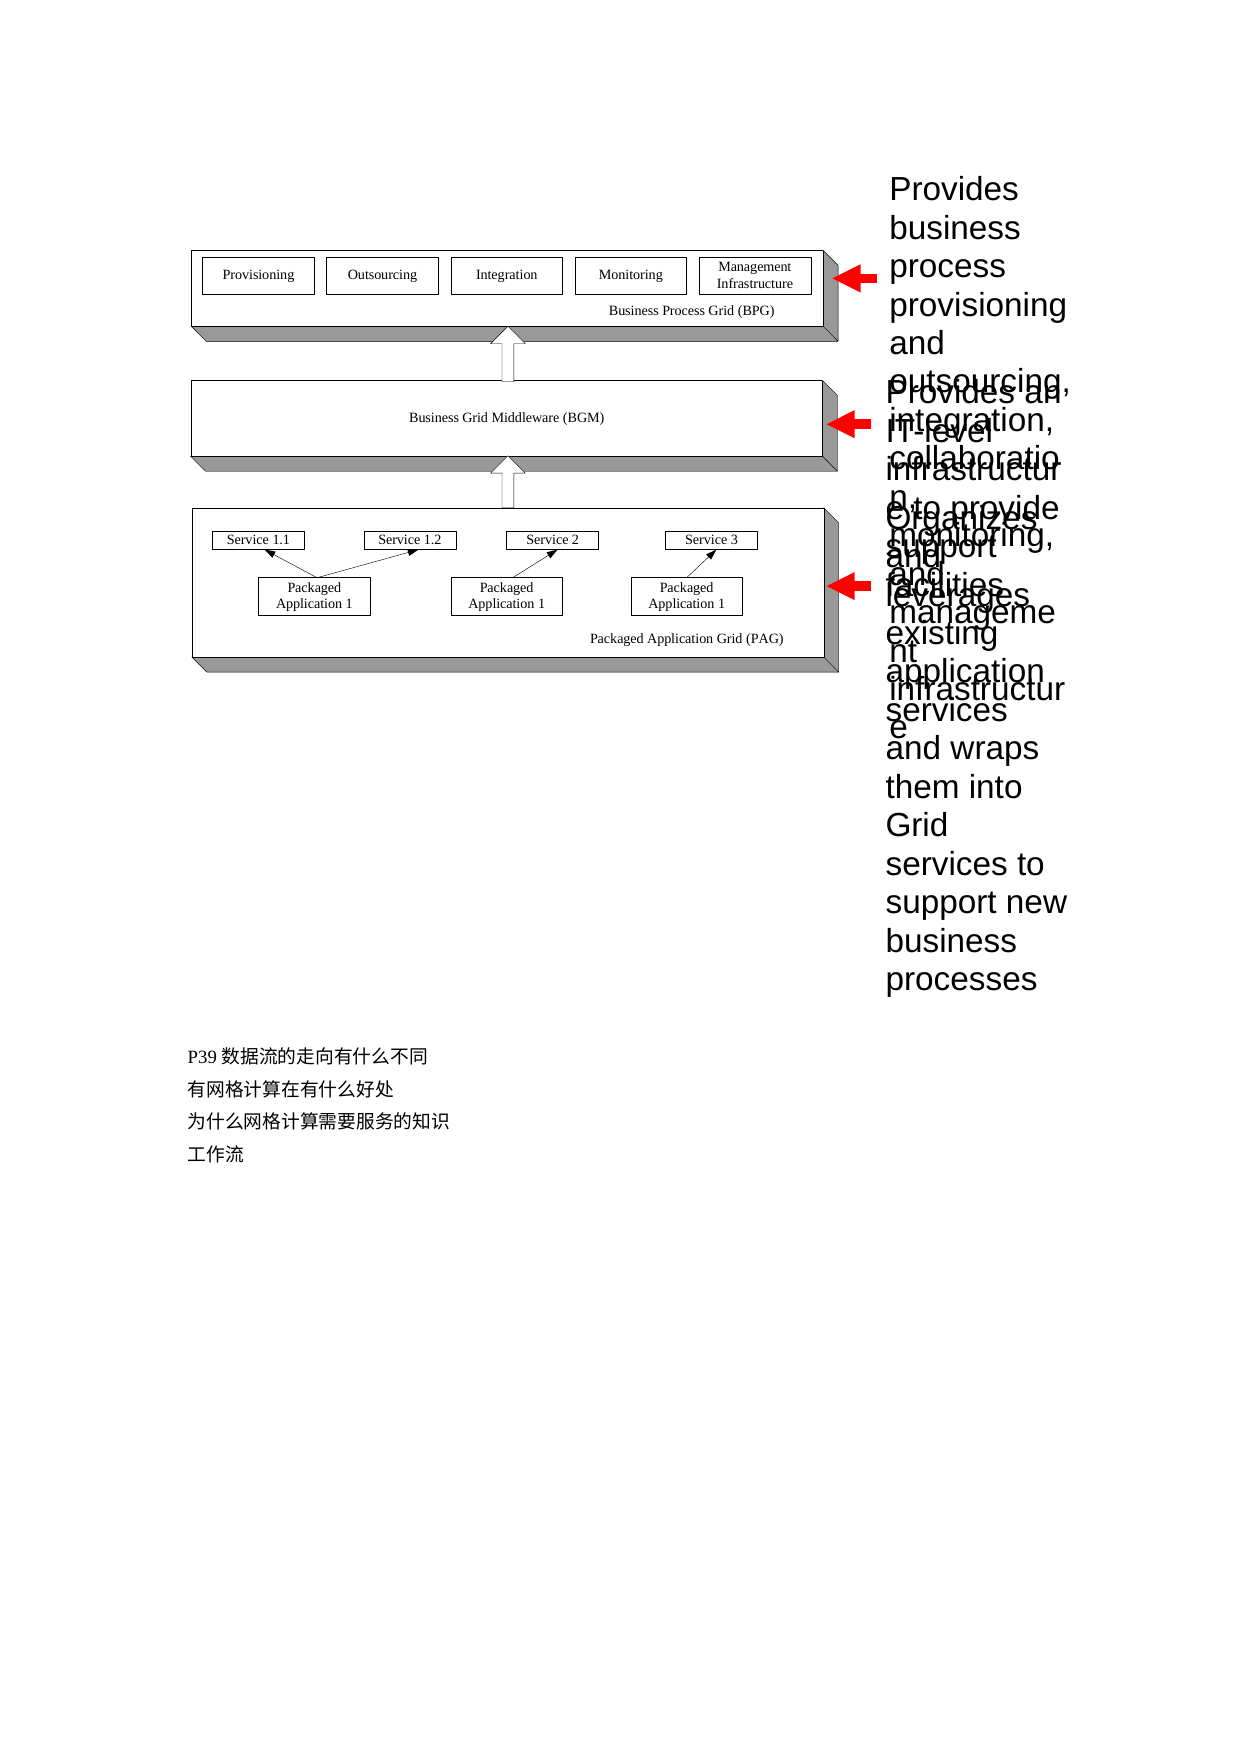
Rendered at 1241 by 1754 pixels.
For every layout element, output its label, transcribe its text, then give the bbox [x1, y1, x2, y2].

text 有网格计算在有什么好处 [187, 1072, 1053, 1104]
text 为什么网格计算需要服务的知识 [187, 1104, 1053, 1137]
text 工作流 [187, 1137, 1053, 1169]
text P39 数据流的走向有什么不同 [187, 1039, 1053, 1072]
